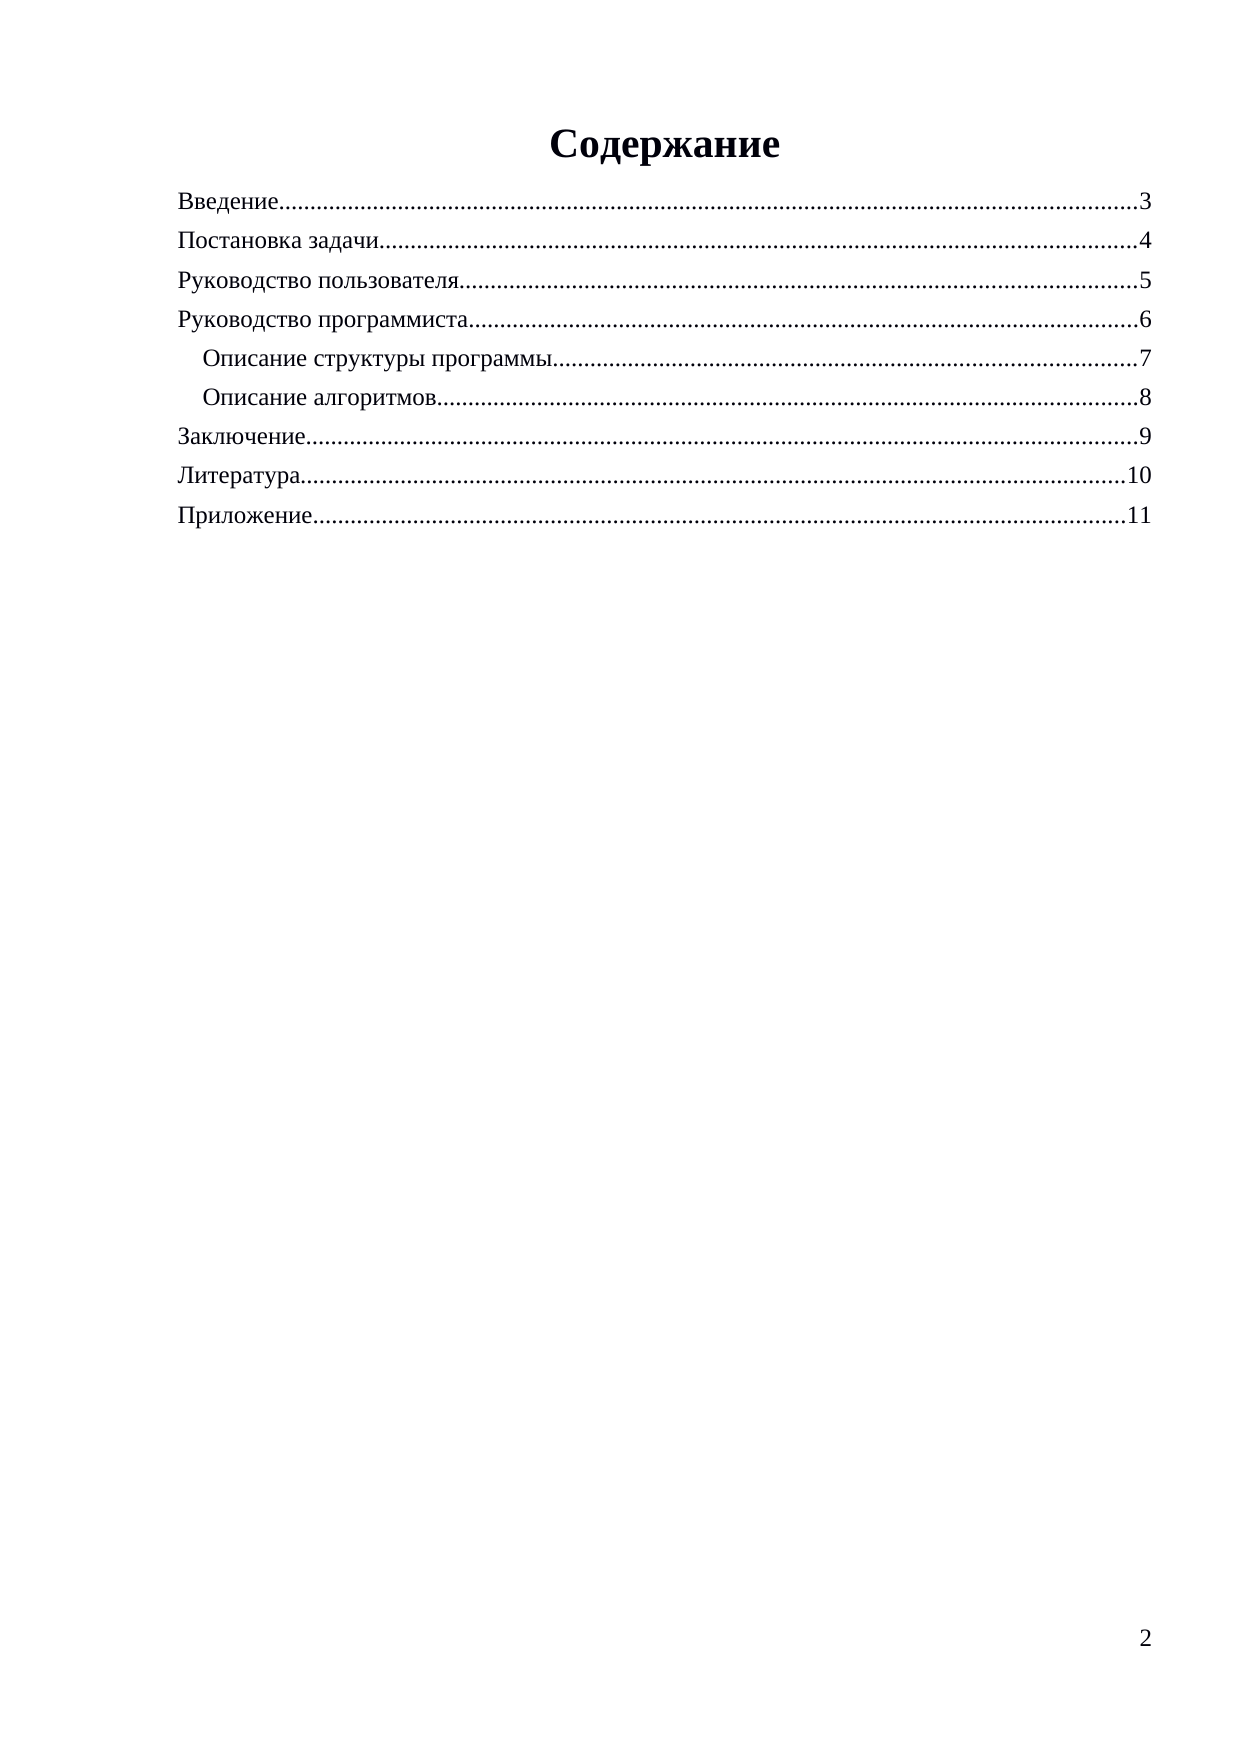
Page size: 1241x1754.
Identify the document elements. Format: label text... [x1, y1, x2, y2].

text Приложение 11 [177, 500, 1152, 528]
text Постановка задачи 4 [177, 226, 1152, 254]
text Содержание [177, 118, 1152, 166]
text Руководство пользователя 5 [177, 265, 1152, 293]
text Литература 10 [177, 461, 1152, 489]
text Введение 3 [177, 186, 1152, 215]
text Описание структуры программы 7 [202, 343, 1152, 372]
text Руководство программиста 6 [177, 304, 1152, 333]
text Заключение 9 [177, 421, 1152, 450]
text Описание алгоритмов 8 [202, 382, 1152, 411]
